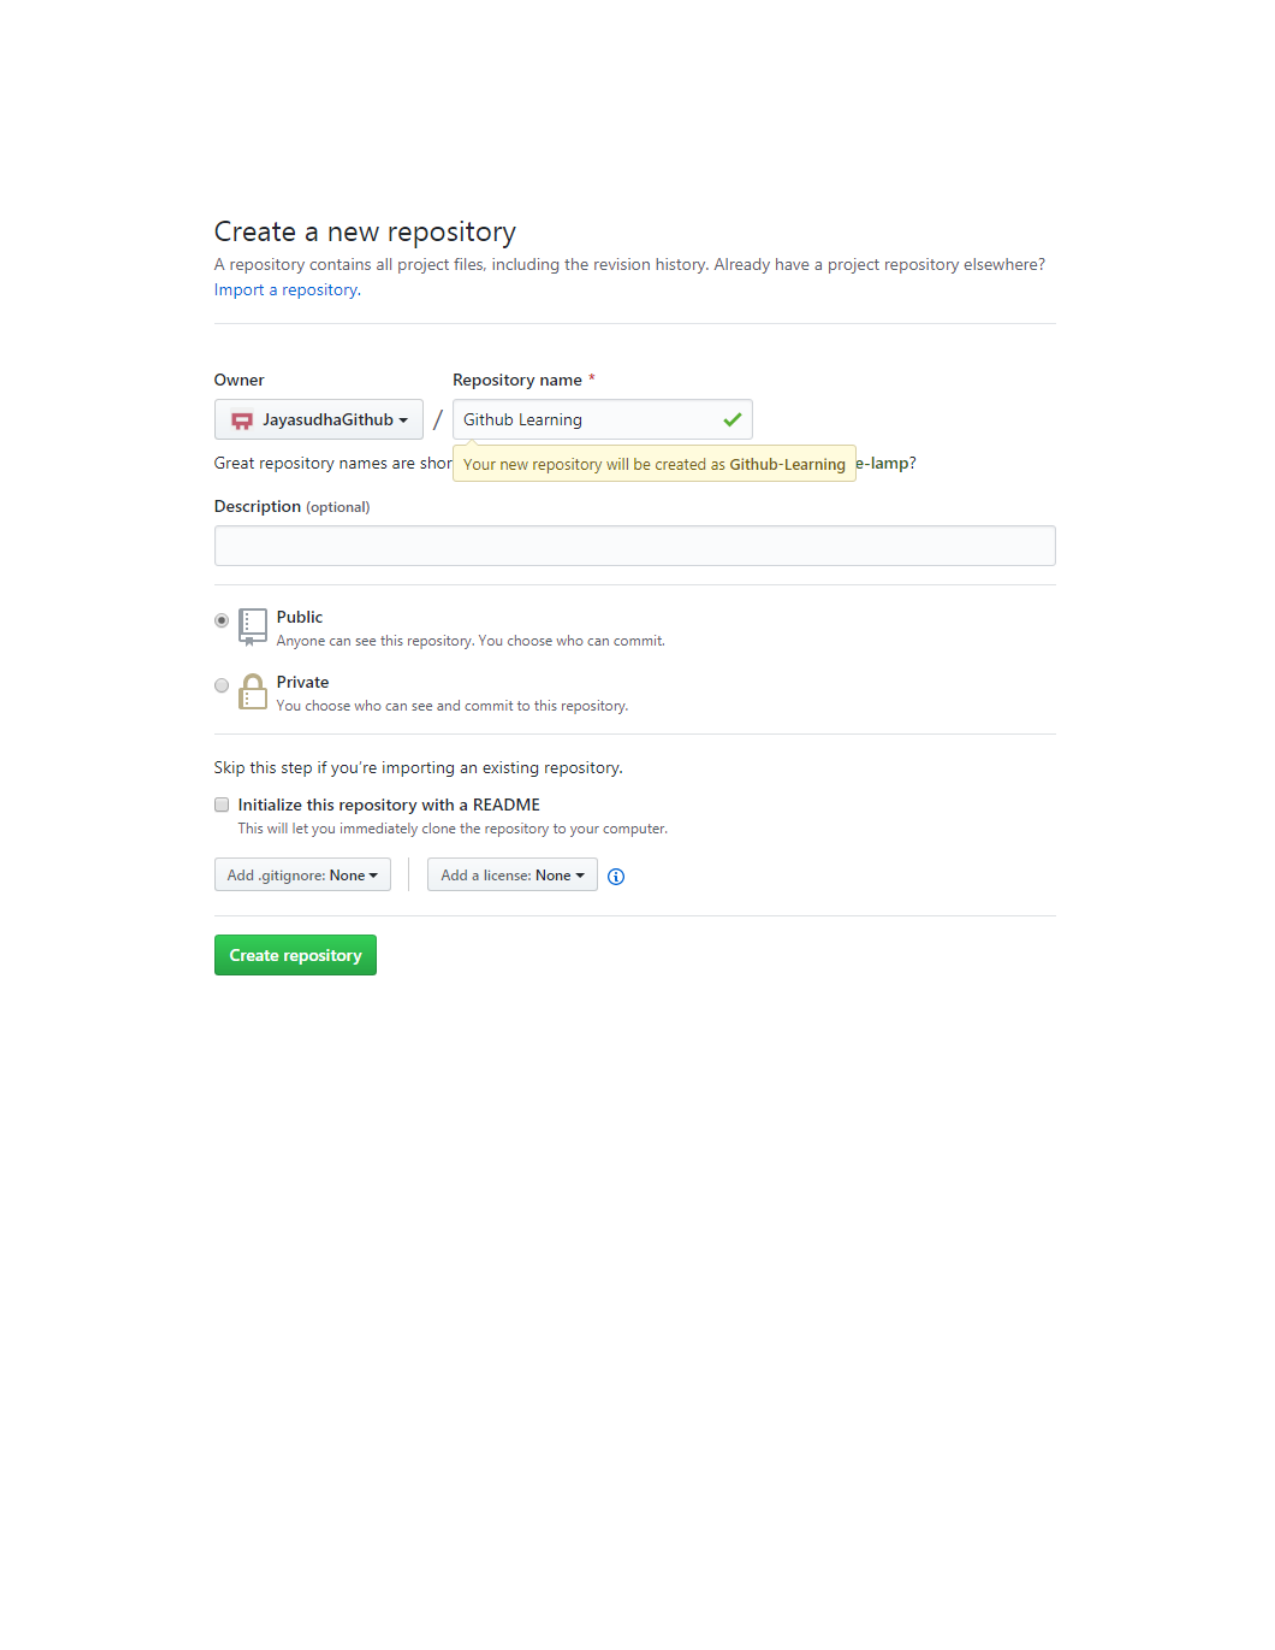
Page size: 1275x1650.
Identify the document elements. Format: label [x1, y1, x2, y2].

picture [146, 175, 1126, 990]
